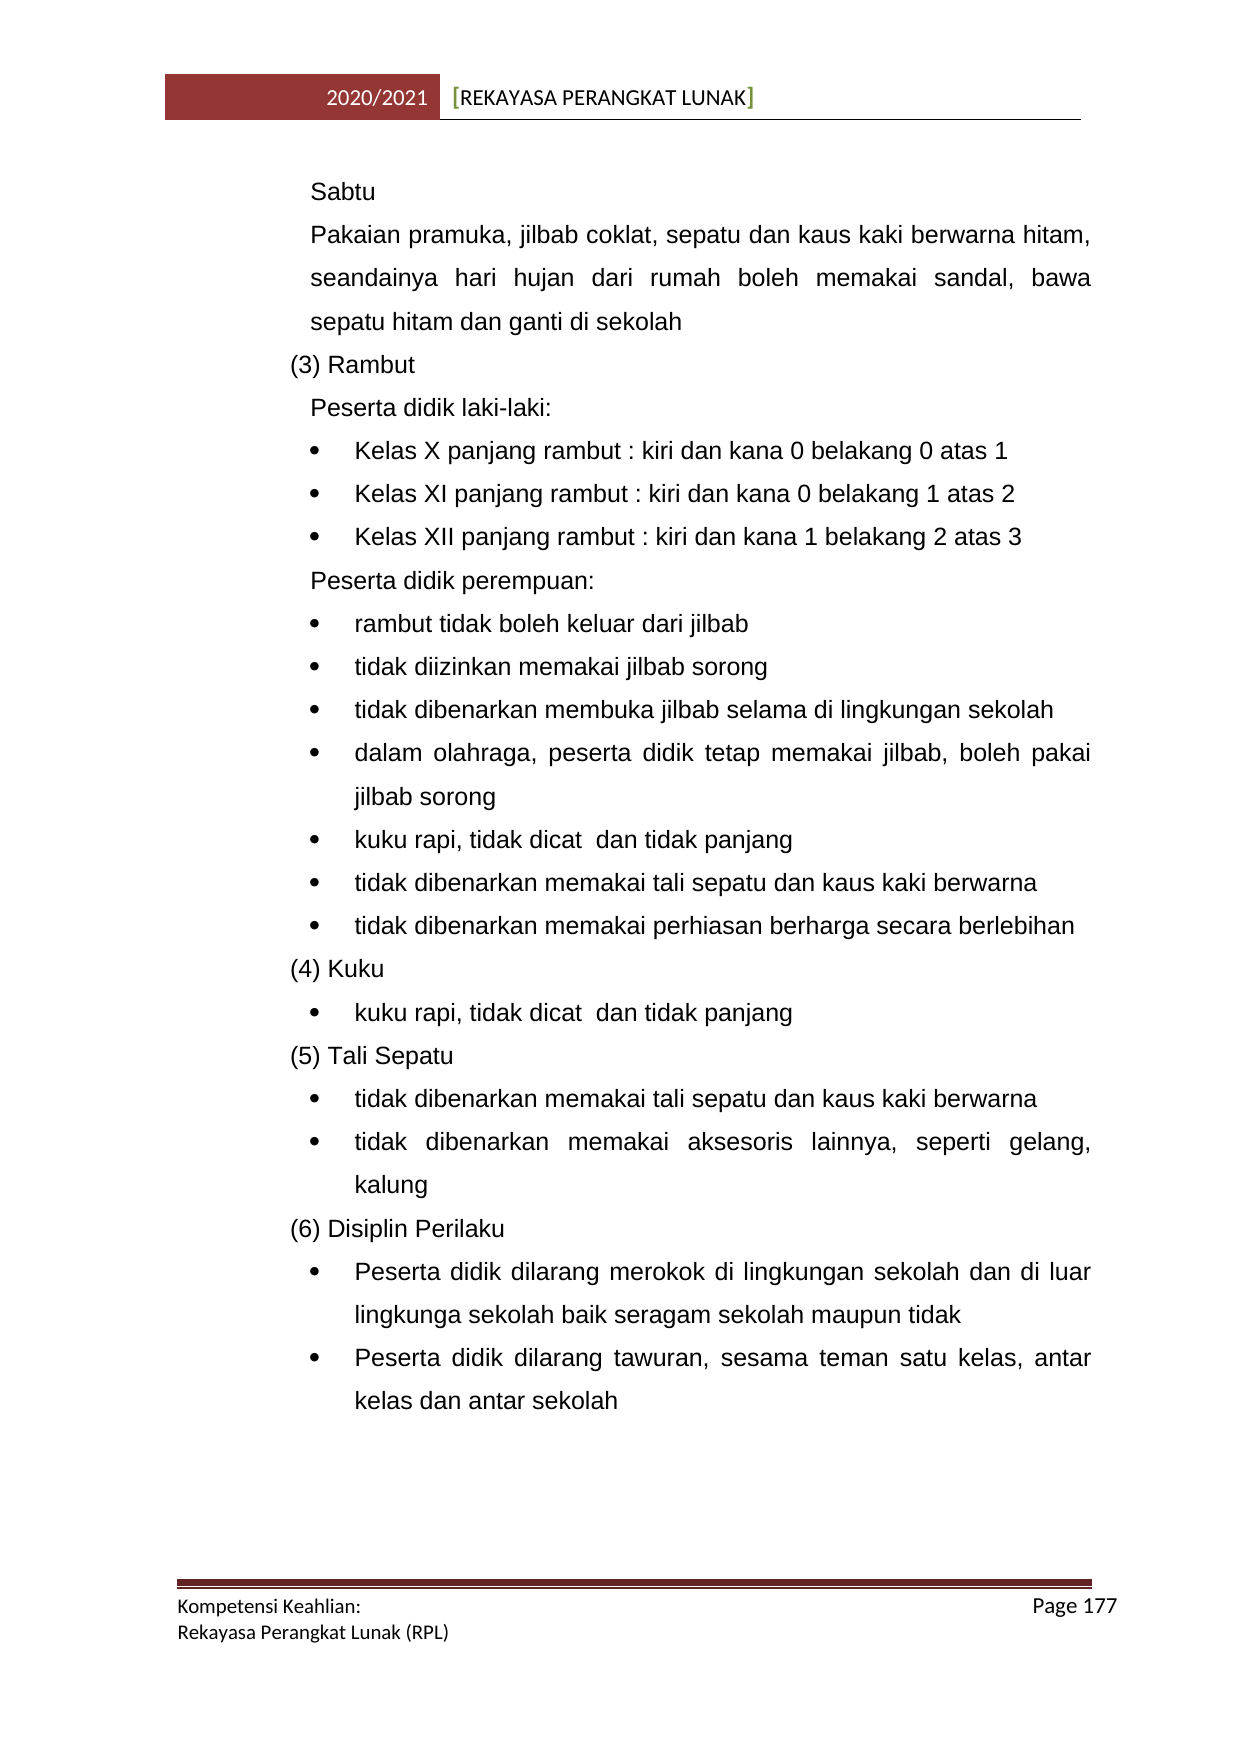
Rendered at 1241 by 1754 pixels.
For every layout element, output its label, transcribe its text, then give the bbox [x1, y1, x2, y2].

list Peserta didik laki-laki: [103, 393, 1092, 422]
list Peserta didik perempuan: [103, 566, 1092, 594]
list tidak dibenarkan memakai tali sepatu dan kaus kaki berwarna [310, 868, 1092, 897]
list Sabtu [103, 177, 1092, 206]
list tidak dibenarkan memakai perhiasan berharga secara berlebihan [310, 911, 1092, 940]
list Tali Sepatu [290, 1041, 1092, 1069]
list Kelas XI panjang rambut : kiri dan kana 0 belakang 1 atas 2 [310, 479, 1092, 508]
list Kelas XII panjang rambut : kiri dan kana 1 belakang 2 atas 3 [310, 522, 1092, 551]
list tidak diizinkan memakai jilbab sorong [310, 652, 1092, 681]
list tidak dibenarkan memakai tali sepatu dan kaus kaki berwarna [310, 1084, 1092, 1113]
list Peserta didik dilarang tawuran, sesama teman satu kelas, antar kelas dan antar sekolah [310, 1343, 1092, 1415]
list dalam olahraga, peserta didik tetap memakai jilbab, boleh pakai jilbab sorong [310, 738, 1092, 810]
list tidak dibenarkan memakai aksesoris lainnya, seperti gelang, kalung [310, 1127, 1092, 1199]
list Disiplin Perilaku [290, 1213, 1092, 1242]
list Peserta didik dilarang merokok di lingkungan sekolah dan di luar lingkunga sekolah baik seragam sekolah maupun tidak [310, 1257, 1092, 1329]
list Kuku [290, 954, 1092, 983]
list kuku rapi, tidak dicat dan tidak panjang [310, 825, 1092, 854]
list Kelas X panjang rambut : kiri dan kana 0 belakang 0 atas 1 [310, 436, 1092, 465]
list rambut tidak boleh keluar dari jilbab [310, 609, 1092, 638]
list Pakaian pramuka, jilbab coklat, sepatu dan kaus kaki berwarna hitam, seandainya hari hujan dari rumah boleh memakai sandal, bawa sepatu hitam dan ganti di sekolah [310, 220, 1092, 335]
list kuku rapi, tidak dicat dan tidak panjang [310, 998, 1092, 1026]
list Rambut [290, 350, 1092, 378]
list tidak dibenarkan membuka jilbab selama di lingkungan sekolah [310, 695, 1092, 724]
